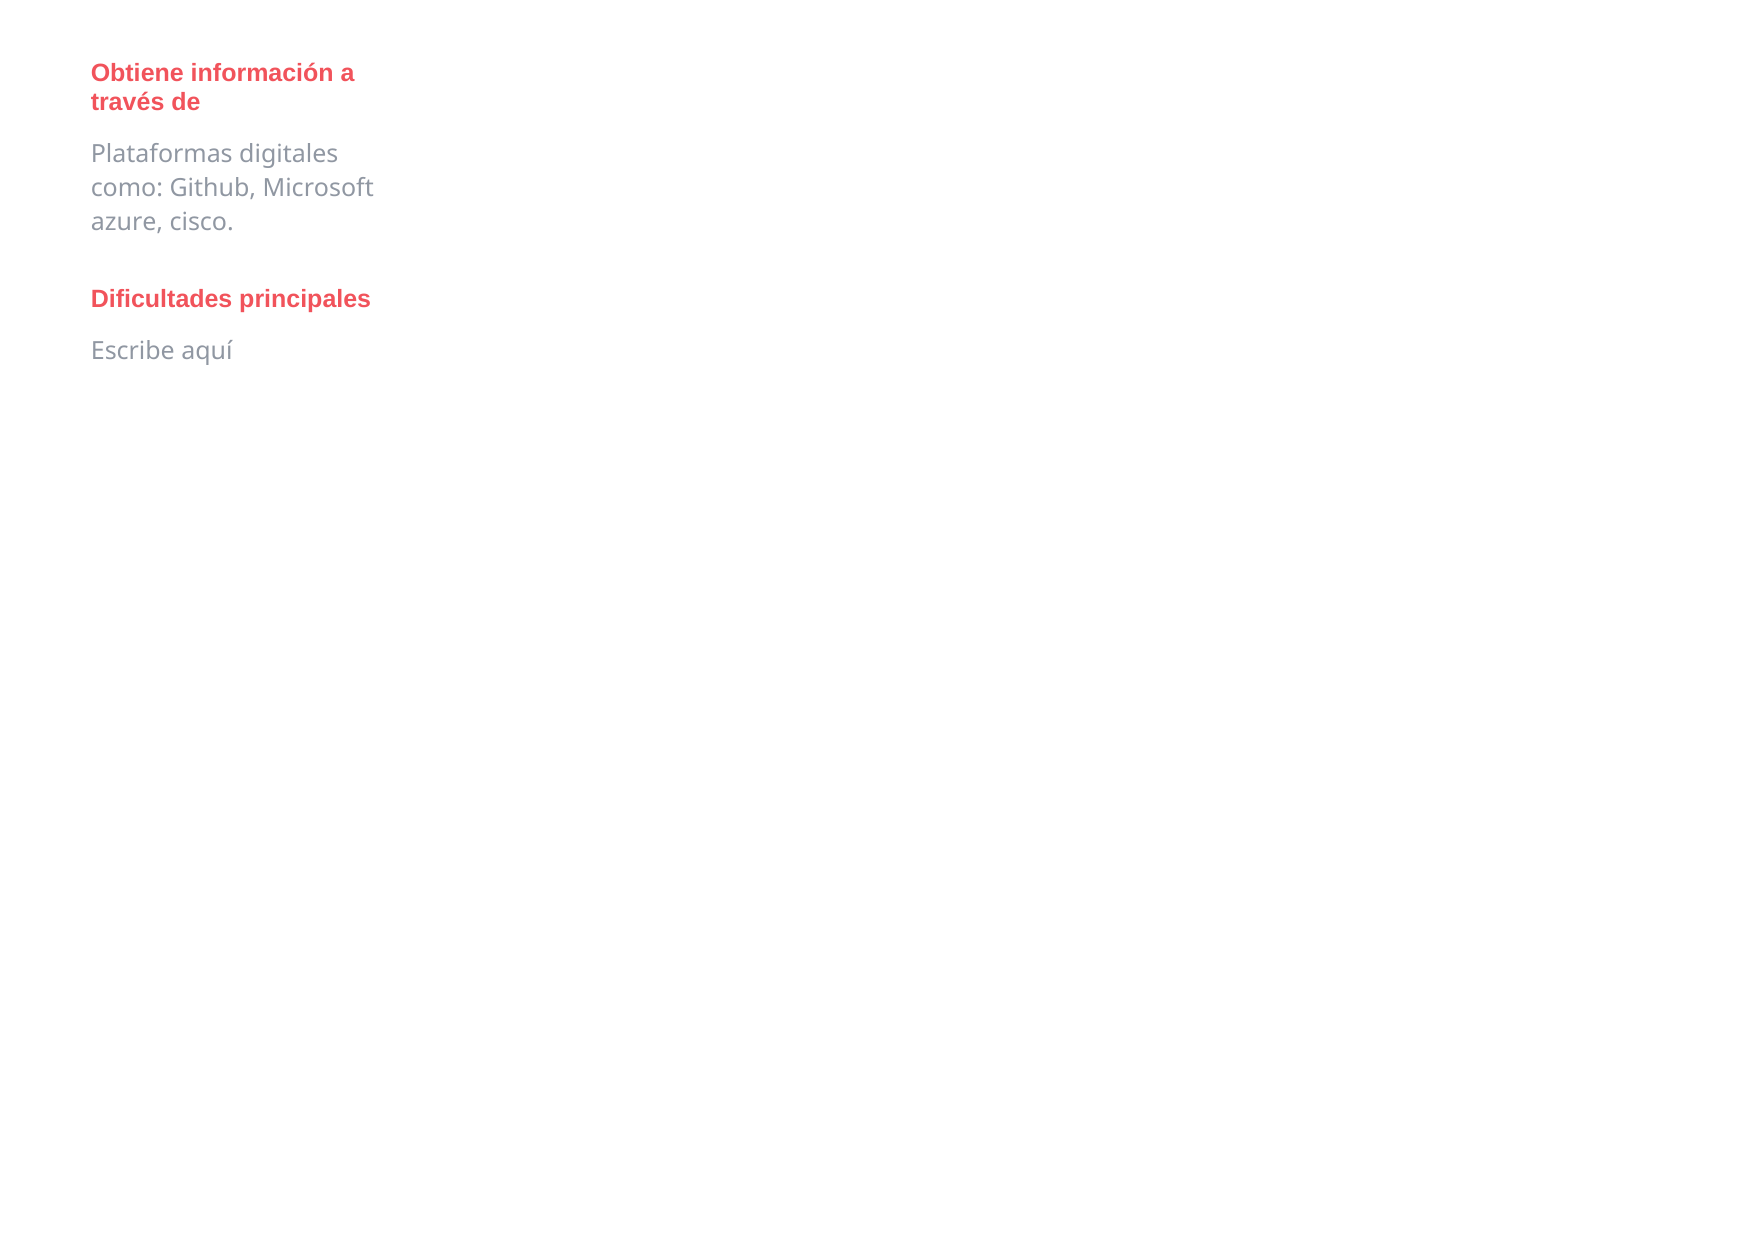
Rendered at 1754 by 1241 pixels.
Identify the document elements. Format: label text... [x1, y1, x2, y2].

text Dificultades principales [91, 284, 395, 313]
text Obtiene información a través de [91, 58, 395, 116]
text Plataformas digitales como: Github, Microsoft azure, cisco. [91, 135, 395, 238]
text Escribe aquí [91, 332, 395, 367]
